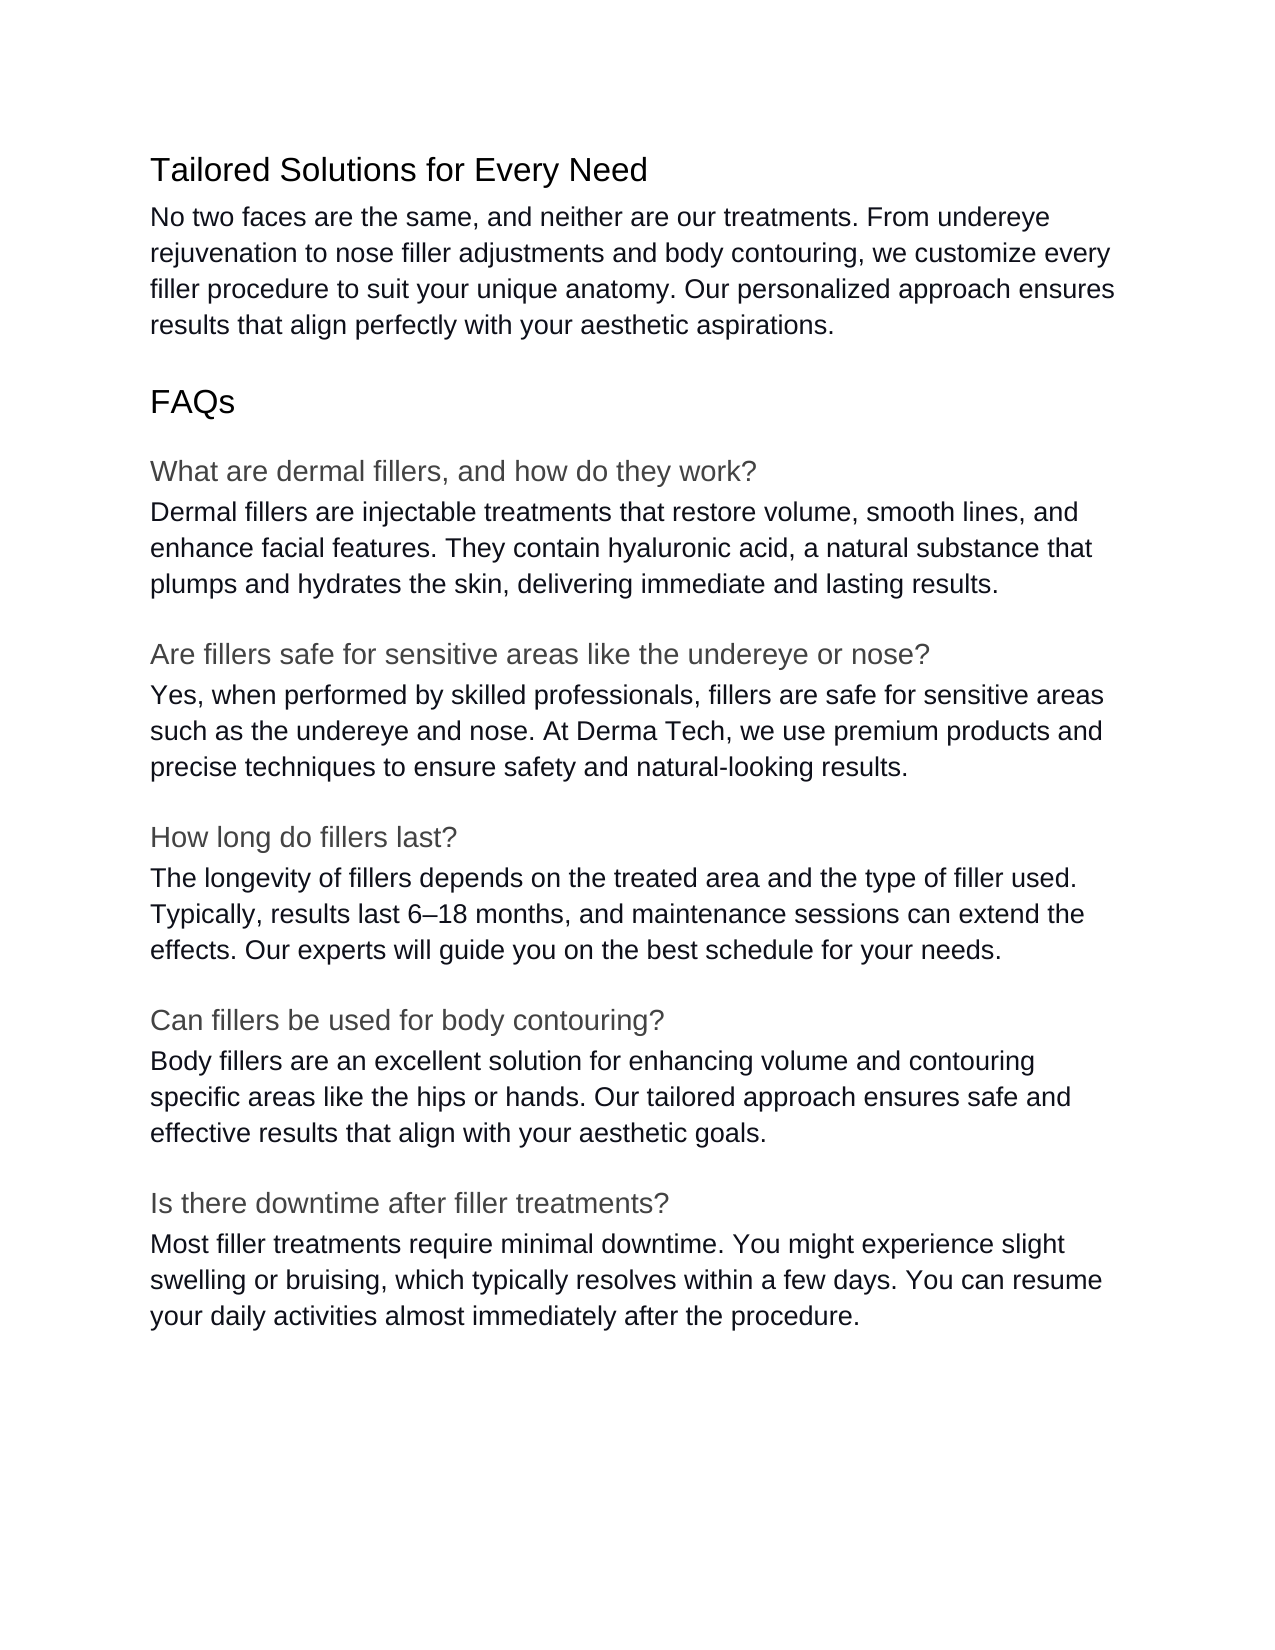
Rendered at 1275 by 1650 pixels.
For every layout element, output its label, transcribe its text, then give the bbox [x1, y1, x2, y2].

text Yes, when performed by skilled professionals, fillers are safe for sensitive areas such as the undereye and nose. At Derma Tech, we use premium products and precise techniques to ensure safety and natural-looking results. [150, 679, 1125, 782]
subtitle Are fillers safe for sensitive areas like the undereye or nose? [150, 637, 1125, 671]
text Body fillers are an excellent solution for enhancing volume and contouring specific areas like the hips or hands. Our tailored approach ensures safe and effective results that align with your aesthetic goals. [150, 1045, 1125, 1148]
text Most filler treatments require minimal downtime. You might experience slight swelling or bruising, which typically resolves within a few days. You can resume your daily activities almost immediately after the procedure. [150, 1228, 1125, 1331]
subtitle Tailored Solutions for Every Need [150, 150, 1125, 188]
subtitle FAQs [150, 382, 1125, 421]
subtitle What are dermal fillers, and how do they work? [150, 454, 1125, 487]
subtitle Can fillers be used for body contouring? [150, 1003, 1125, 1037]
text The longevity of fillers depends on the treated area and the type of filler used. Typically, results last 6–18 months, and maintenance sessions can extend the effects. Our experts will guide you on the best schedule for your needs. [150, 862, 1125, 965]
subtitle Is there downtime after filler treatments? [150, 1186, 1125, 1219]
text No two faces are the same, and neither are our treatments. From undereye rejuvenation to nose filler adjustments and body contouring, we customize every filler procedure to suit your unique anatomy. Our personalized approach ensures results that align perfectly with your aesthetic aspirations. [150, 201, 1125, 340]
subtitle How long do fillers last? [150, 820, 1125, 853]
text Dermal fillers are injectable treatments that restore volume, smooth lines, and enhance facial features. They contain hyaluronic acid, a natural substance that plumps and hydrates the skin, delivering immediate and lasting results. [150, 496, 1125, 599]
